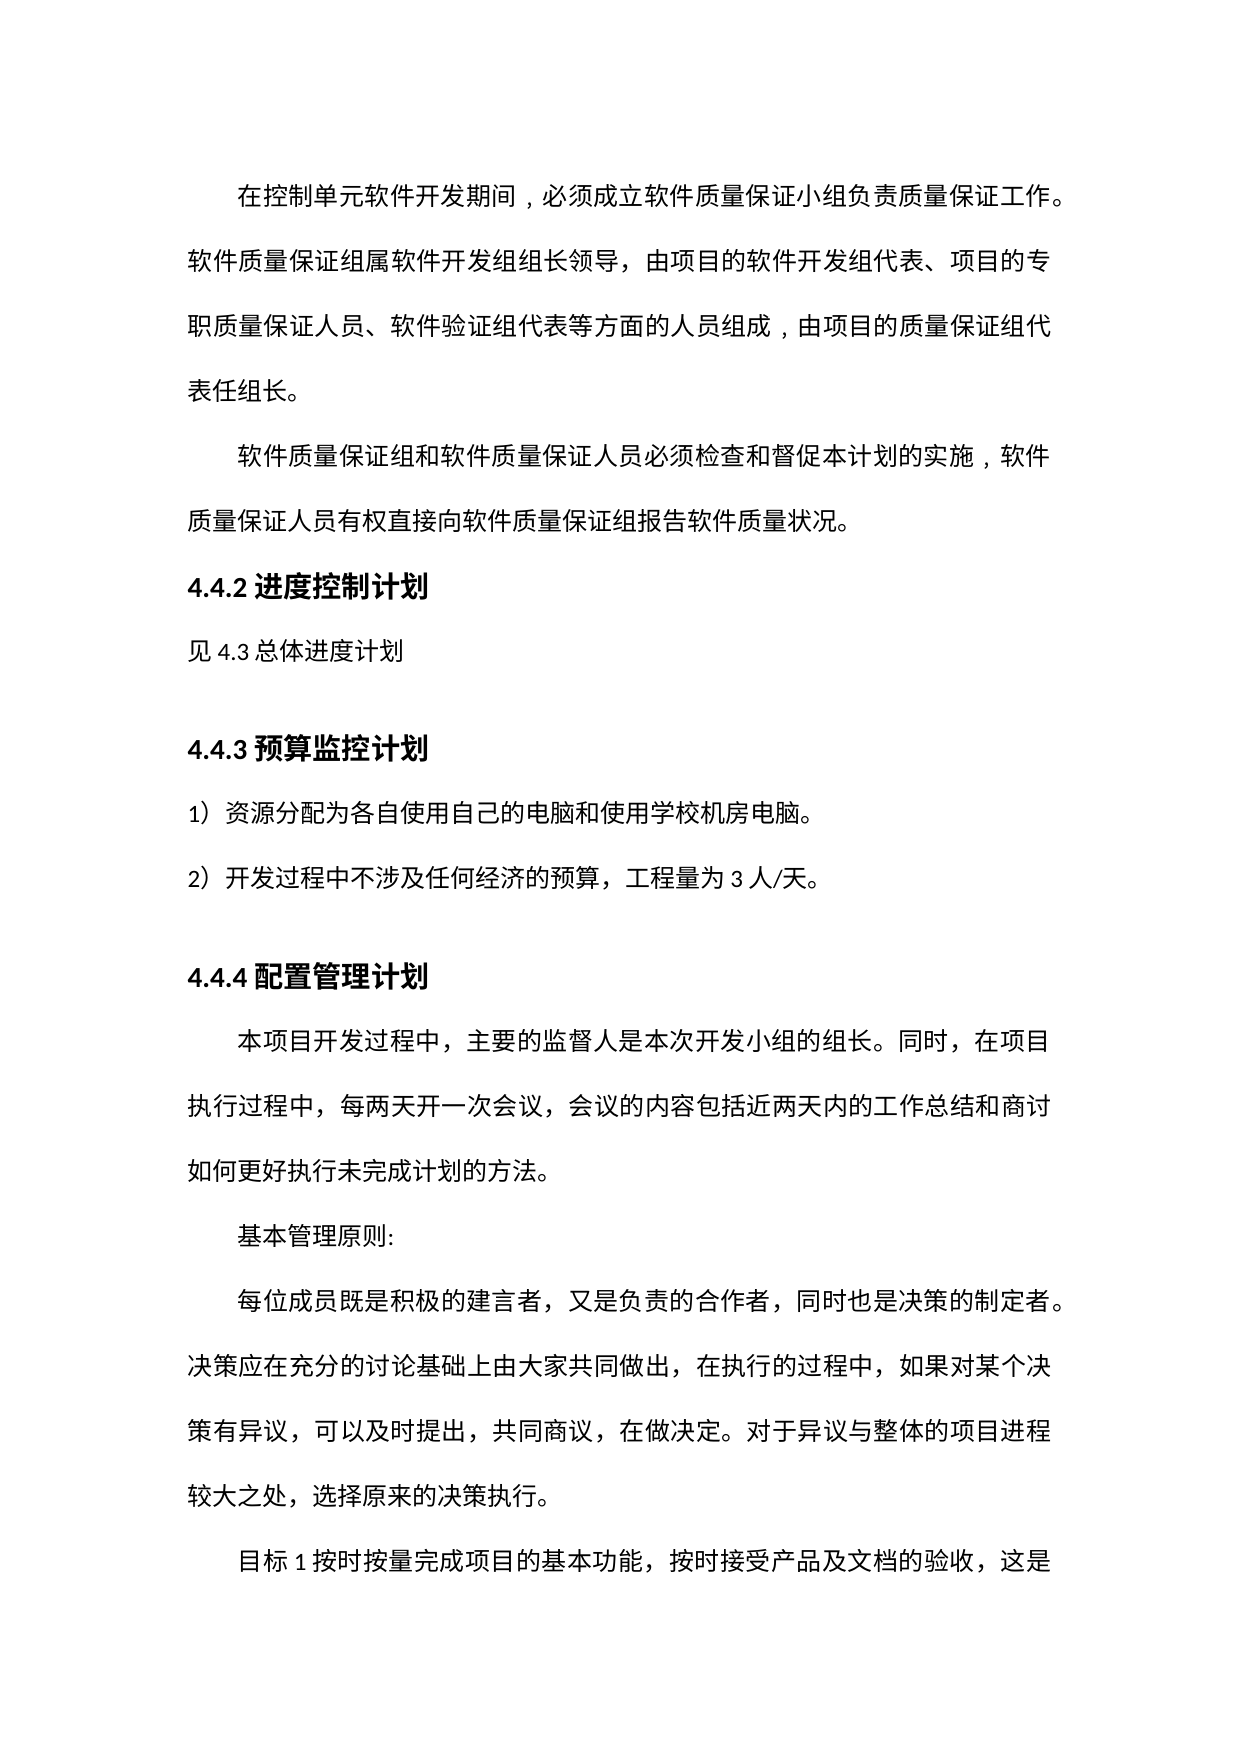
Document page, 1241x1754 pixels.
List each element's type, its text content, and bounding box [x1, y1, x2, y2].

text 每位成员既是积极的建言者，又是负责的合作者，同时也是决策的制定者。决策应在充分的讨论基础上由大家共同做出，在执行的过程中，如果对某个决策有异议，可以及时提出，共同商议，在做决定。对于异议与整体的项目进程较大之处，选择原来的决策执行。 [187, 1267, 1053, 1527]
text 4.4.2 进度控制计划 [187, 552, 1053, 617]
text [187, 1527, 1053, 1592]
text 在控制单元软件开发期间﹐必须成立软件质量保证小组负责质量保证工作。软件质量保证组属软件开发组组长领导，由项目的软件开发组代表、项目的专职质量保证人员、软件验证组代表等方面的人员组成﹐由项目的质量保证组代表任组长。 [187, 162, 1053, 422]
text 见4.3总体进度计划 [187, 617, 1053, 682]
text 2）开发过程中不涉及任何经济的预算，工程量为3人/天。 [187, 844, 1053, 909]
text 1）资源分配为各自使用自己的电脑和使用学校机房电脑。 [187, 779, 1053, 844]
text 4.4.4 配置管理计划 [187, 942, 1053, 1007]
text 基本管理原则: [187, 1202, 1053, 1267]
text 4.4.3 预算监控计划 [187, 714, 1053, 779]
text 本项目开发过程中，主要的监督人是本次开发小组的组长。同时，在项目执行过程中，每两天开一次会议，会议的内容包括近两天内的工作总结和商讨如何更好执行未完成计划的方法。 [187, 1007, 1053, 1202]
text 软件质量保证组和软件质量保证人员必须检查和督促本计划的实施﹐软件质量保证人员有权直接向软件质量保证组报告软件质量状况。 [187, 422, 1053, 552]
